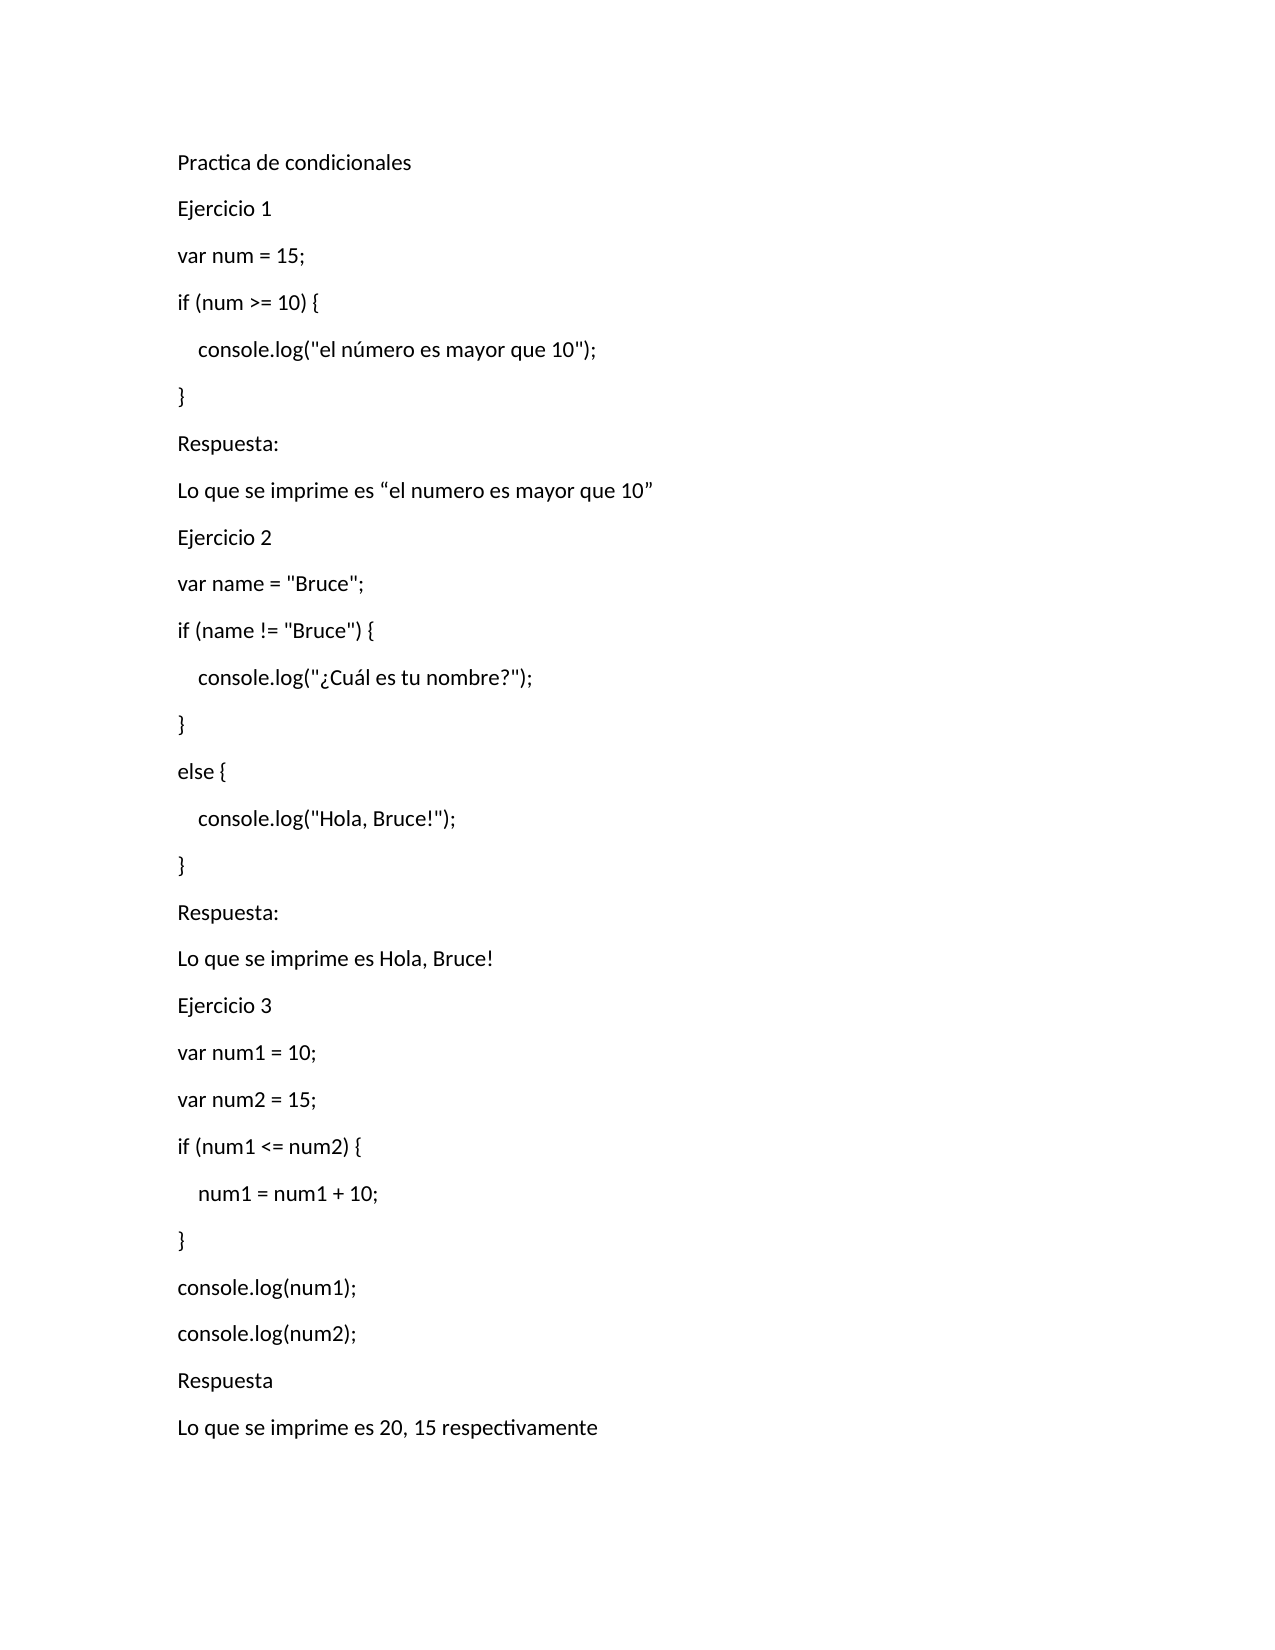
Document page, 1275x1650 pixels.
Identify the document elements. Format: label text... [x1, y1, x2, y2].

text Ejercicio 3 [177, 991, 1098, 1019]
text console.log(num1); [177, 1273, 1098, 1301]
text } [177, 1226, 1098, 1254]
text Respuesta: [177, 898, 1098, 926]
text else { [177, 757, 1098, 785]
text if (num >= 10) { [177, 288, 1098, 316]
text Ejercicio 1 [177, 194, 1098, 222]
text Ejercicio 2 [177, 523, 1098, 551]
text var num1 = 10; [177, 1038, 1098, 1066]
text console.log("¿Cuál es tu nombre?"); [177, 663, 1098, 691]
text Lo que se imprime es “el numero es mayor que 10” [177, 476, 1098, 504]
text } [177, 851, 1098, 879]
text var name = "Bruce"; [177, 569, 1098, 597]
text num1 = num1 + 10; [177, 1179, 1098, 1207]
text Respuesta: [177, 429, 1098, 457]
text console.log("Hola, Bruce!"); [177, 804, 1098, 832]
text } [177, 382, 1098, 410]
text if (name != "Bruce") { [177, 616, 1098, 644]
text } [177, 710, 1098, 738]
text var num2 = 15; [177, 1085, 1098, 1113]
text Practica de condicionales [177, 148, 1098, 176]
text Lo que se imprime es Hola, Bruce! [177, 944, 1098, 972]
text if (num1 <= num2) { [177, 1132, 1098, 1160]
text var num = 15; [177, 241, 1098, 269]
text console.log(num2); [177, 1319, 1098, 1347]
text console.log("el número es mayor que 10"); [177, 335, 1098, 363]
text Respuesta [177, 1366, 1098, 1394]
text Lo que se imprime es 20, 15 respectivamente [177, 1413, 1098, 1441]
